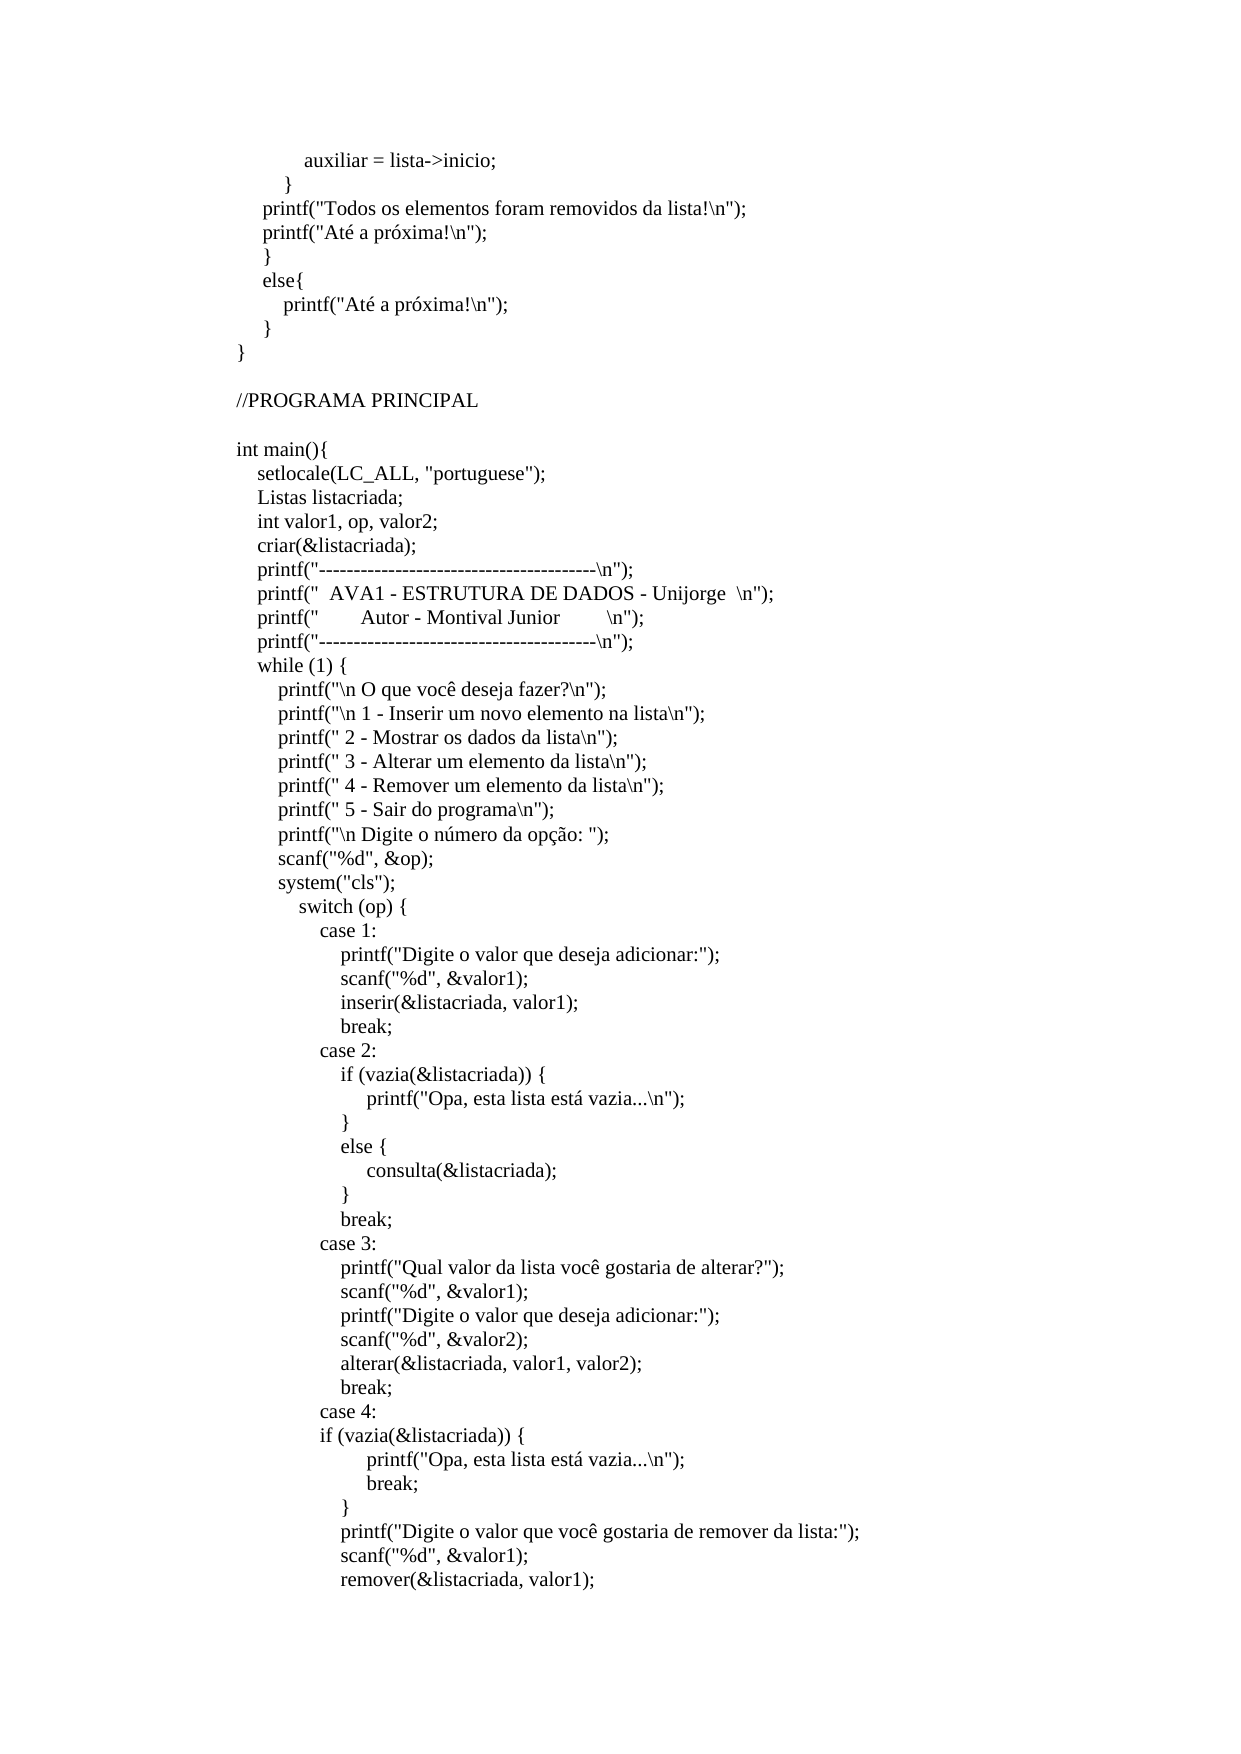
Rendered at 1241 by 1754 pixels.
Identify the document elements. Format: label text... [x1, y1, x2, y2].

text scanf("%d", &valor1); [236, 966, 1063, 990]
text consulta(&listacriada); [236, 1158, 1063, 1182]
text printf("\n Digite o número da opção: "); [236, 821, 1063, 846]
text system("cls"); [236, 869, 1063, 894]
text printf("Digite o valor que você gostaria de remover da lista:"); [236, 1519, 1063, 1543]
text printf(" 4 - Remover um elemento da lista\n"); [236, 773, 1063, 797]
text break; [236, 1206, 1063, 1231]
text scanf("%d", &valor1); [236, 1543, 1063, 1567]
text switch (op) { [236, 894, 1063, 918]
text printf("\n O que você deseja fazer?\n"); [236, 677, 1063, 701]
text printf("Opa, esta lista está vazia...\n"); [236, 1447, 1063, 1471]
text case 1: [236, 918, 1063, 942]
text break; [236, 1471, 1063, 1495]
text break; [236, 1014, 1063, 1038]
text printf("Qual valor da lista você gostaria de alterar?"); [236, 1254, 1063, 1279]
text inserir(&listacriada, valor1); [236, 990, 1063, 1014]
text while (1) { [236, 653, 1063, 677]
text printf("----------------------------------------\n"); [236, 629, 1063, 653]
text int valor1, op, valor2; [236, 509, 1063, 533]
text if (vazia(&listacriada)) { [236, 1423, 1063, 1447]
text printf("----------------------------------------\n"); [236, 557, 1063, 581]
text //PROGRAMA PRINCIPAL [236, 388, 1063, 412]
text case 2: [236, 1038, 1063, 1062]
text case 4: [236, 1399, 1063, 1423]
text printf("Opa, esta lista está vazia...\n"); [236, 1086, 1063, 1110]
text Listas listacriada; [236, 484, 1063, 509]
text case 3: [236, 1231, 1063, 1254]
text alterar(&listacriada, valor1, valor2); [236, 1351, 1063, 1375]
text printf(" 2 - Mostrar os dados da lista\n"); [236, 725, 1063, 749]
text } [236, 340, 1063, 364]
text printf("\n 1 - Inserir um novo elemento na lista\n"); [236, 701, 1063, 725]
text printf("Digite o valor que deseja adicionar:"); [236, 1303, 1063, 1327]
text scanf("%d", &op); [236, 846, 1063, 869]
text else { [236, 1134, 1063, 1158]
text break; [236, 1375, 1063, 1399]
text setlocale(LC_ALL, "portuguese"); [236, 461, 1063, 484]
text remover(&listacriada, valor1); [236, 1567, 1063, 1591]
text auxiliar = lista->inicio; [236, 148, 1063, 172]
text } [236, 244, 1063, 268]
text printf("Até a próxima!\n"); [236, 220, 1063, 244]
text printf("Todos os elementos foram removidos da lista!\n"); [236, 196, 1063, 220]
text scanf("%d", &valor1); [236, 1279, 1063, 1303]
text printf(" 3 - Alterar um elemento da lista\n"); [236, 749, 1063, 773]
text } [236, 172, 1063, 196]
text } [236, 1182, 1063, 1206]
text int main(){ [236, 436, 1063, 461]
text else{ [236, 268, 1063, 292]
text printf("Digite o valor que deseja adicionar:"); [236, 942, 1063, 966]
text } [236, 1110, 1063, 1134]
text criar(&listacriada); [236, 533, 1063, 557]
text printf("Até a próxima!\n"); [236, 292, 1063, 316]
text } [236, 316, 1063, 340]
text scanf("%d", &valor2); [236, 1327, 1063, 1351]
text } [236, 1495, 1063, 1519]
text if (vazia(&listacriada)) { [236, 1062, 1063, 1086]
text printf(" AVA1 - ESTRUTURA DE DADOS - Unijorge \n"); [236, 581, 1063, 605]
text printf(" Autor - Montival Junior \n"); [236, 605, 1063, 629]
text printf(" 5 - Sair do programa\n"); [236, 797, 1063, 821]
